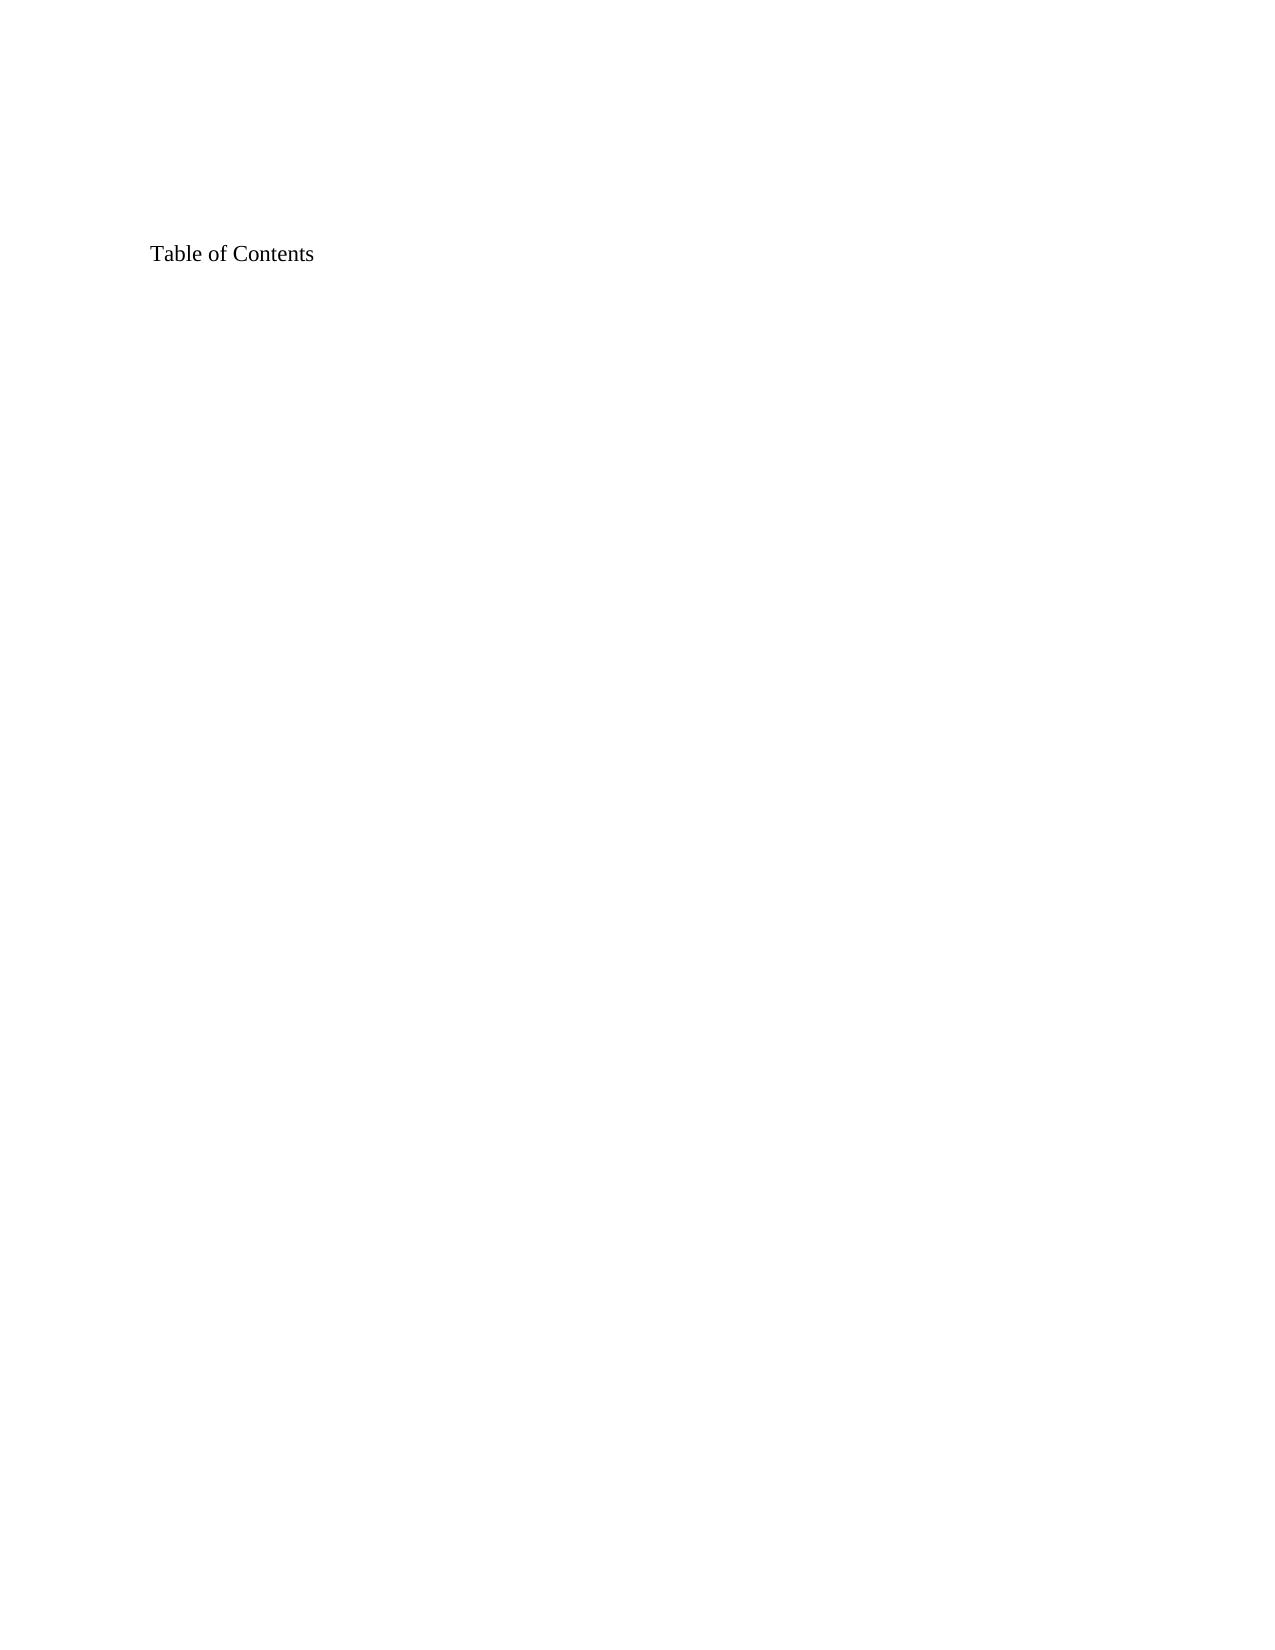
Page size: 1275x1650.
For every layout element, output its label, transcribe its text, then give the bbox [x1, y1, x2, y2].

text Table of Contents [150, 240, 1125, 267]
